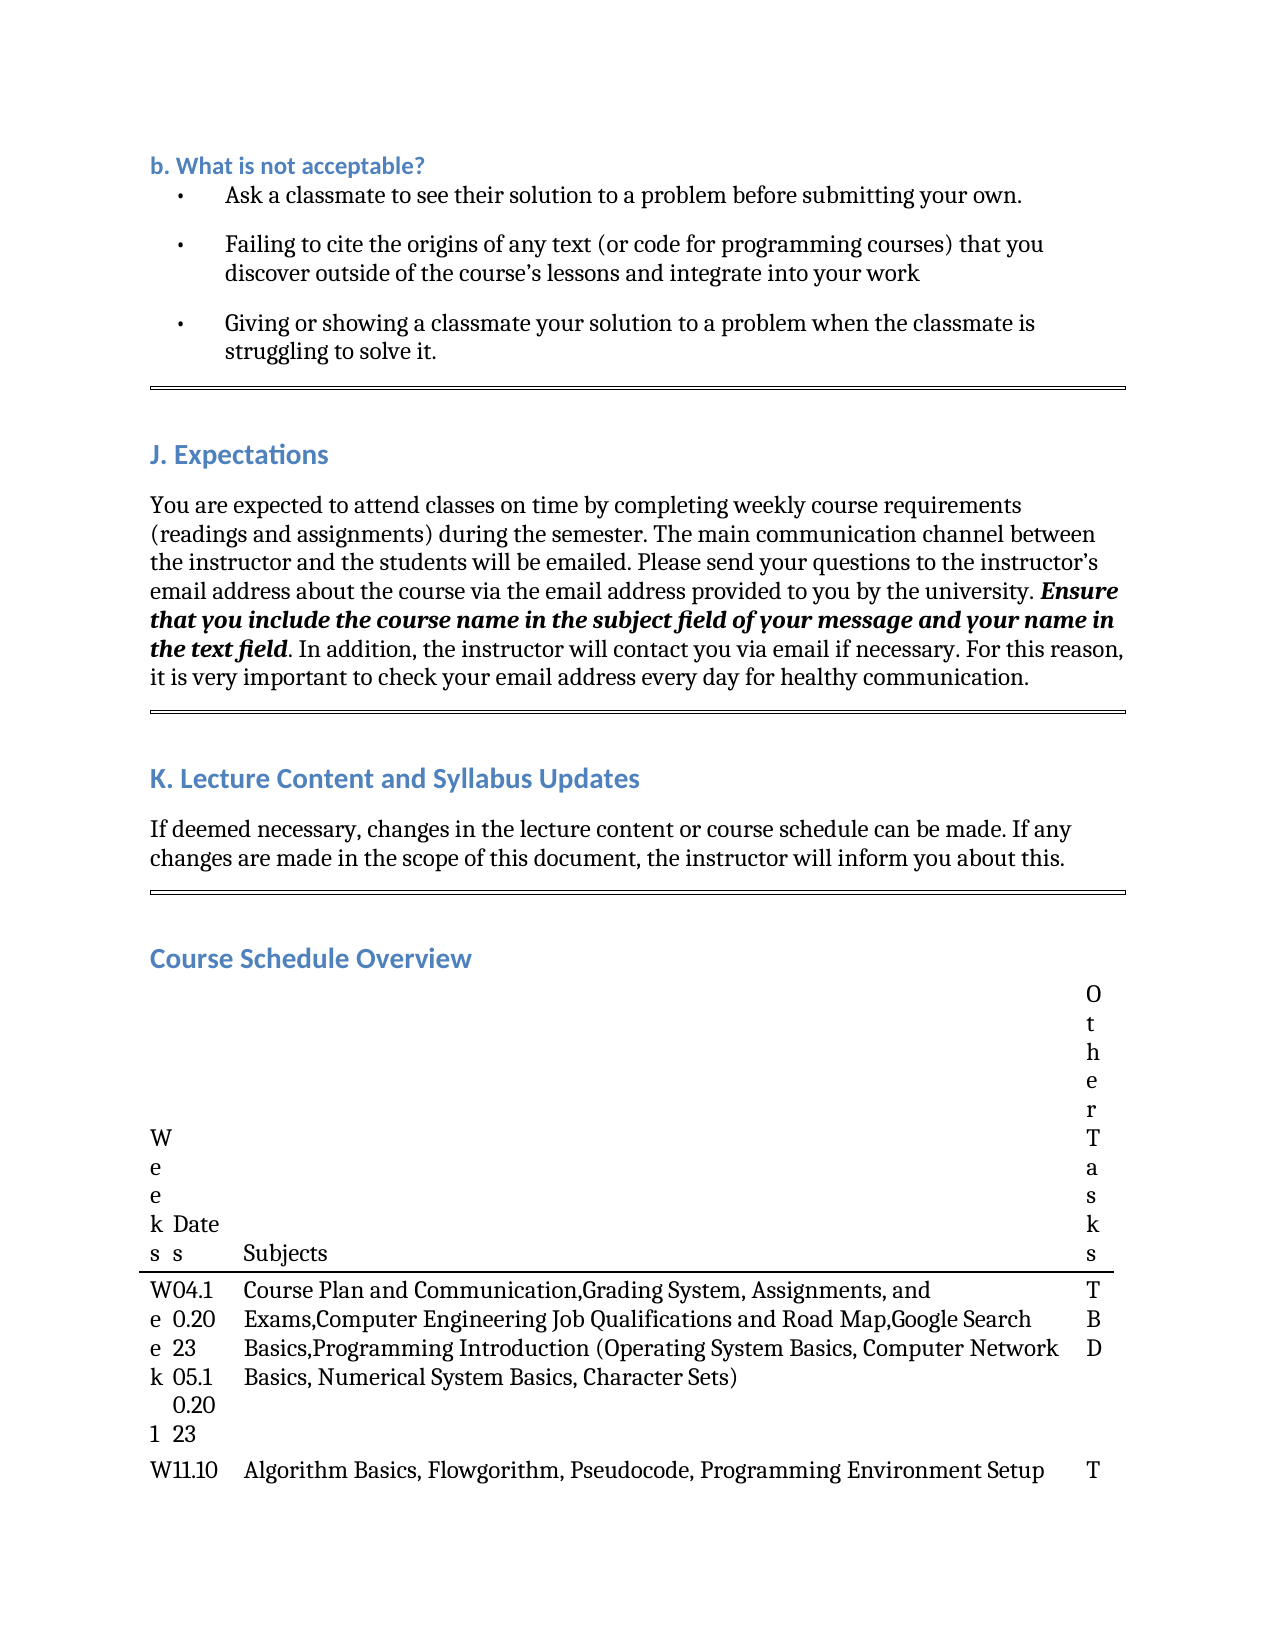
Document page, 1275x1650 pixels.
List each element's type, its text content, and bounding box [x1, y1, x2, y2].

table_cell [233, 1453, 1075, 1485]
table_header Weeks [139, 976, 161, 1271]
subtitle K. Lecture Content and Syllabus Updates [150, 760, 1125, 796]
subtitle b. What is not acceptable? [150, 150, 1125, 181]
table_cell 04.10.2023 05.10.2023 [161, 1273, 232, 1453]
text If deemed necessary, changes in the lecture content or course schedule can be made. If any changes are made in the scope of this document, the instructor will inform you about this. [150, 815, 1125, 872]
table_cell TBD [1075, 1453, 1114, 1485]
table_cell TBD [1075, 1273, 1114, 1453]
list Giving or showing a classmate your solution to a problem when the classmate is struggling to solve it. [175, 308, 1125, 366]
table_header Subjects [233, 976, 1075, 1271]
table_cell Week 2 [139, 1453, 161, 1485]
table_cell Week 1 [139, 1273, 161, 1453]
table_cell Course Plan and Communication,Grading System, Assignments, and Exams,Computer Engineering Job Qualifications and Road Map,Google Search Basics,Programming Introduction (Operating System Basics, Computer Network Basics, Numerical System Basics, Character Sets) [233, 1273, 1075, 1453]
table_cell 11.10.2023 12.10.2023 [161, 1453, 232, 1485]
list Ask a classmate to see their solution to a problem before submitting your own. [175, 181, 1125, 209]
text You are expected to attend classes on time by completing weekly course requirements (readings and assignments) during the semester. The main communication channel between the instructor and the students will be emailed. Please send your questions to the instructor’s email address about the course via the email address provided to you by the university. Ensure that you include the course name in the subject field of your message and your name in the text field. In addition, the instructor will contact you via email if necessary. For this reason, it is very important to check your email address every day for healthy communication. [150, 491, 1125, 692]
subtitle Course Schedule Overview [150, 941, 1125, 976]
subtitle J. Expectations [150, 436, 1125, 472]
table_header Dates [161, 976, 232, 1271]
list Failing to cite the origins of any text (or code for programming courses) that you discover outside of the course’s lessons and integrate into your work [175, 230, 1125, 288]
table_header Other Tasks [1075, 976, 1114, 1271]
